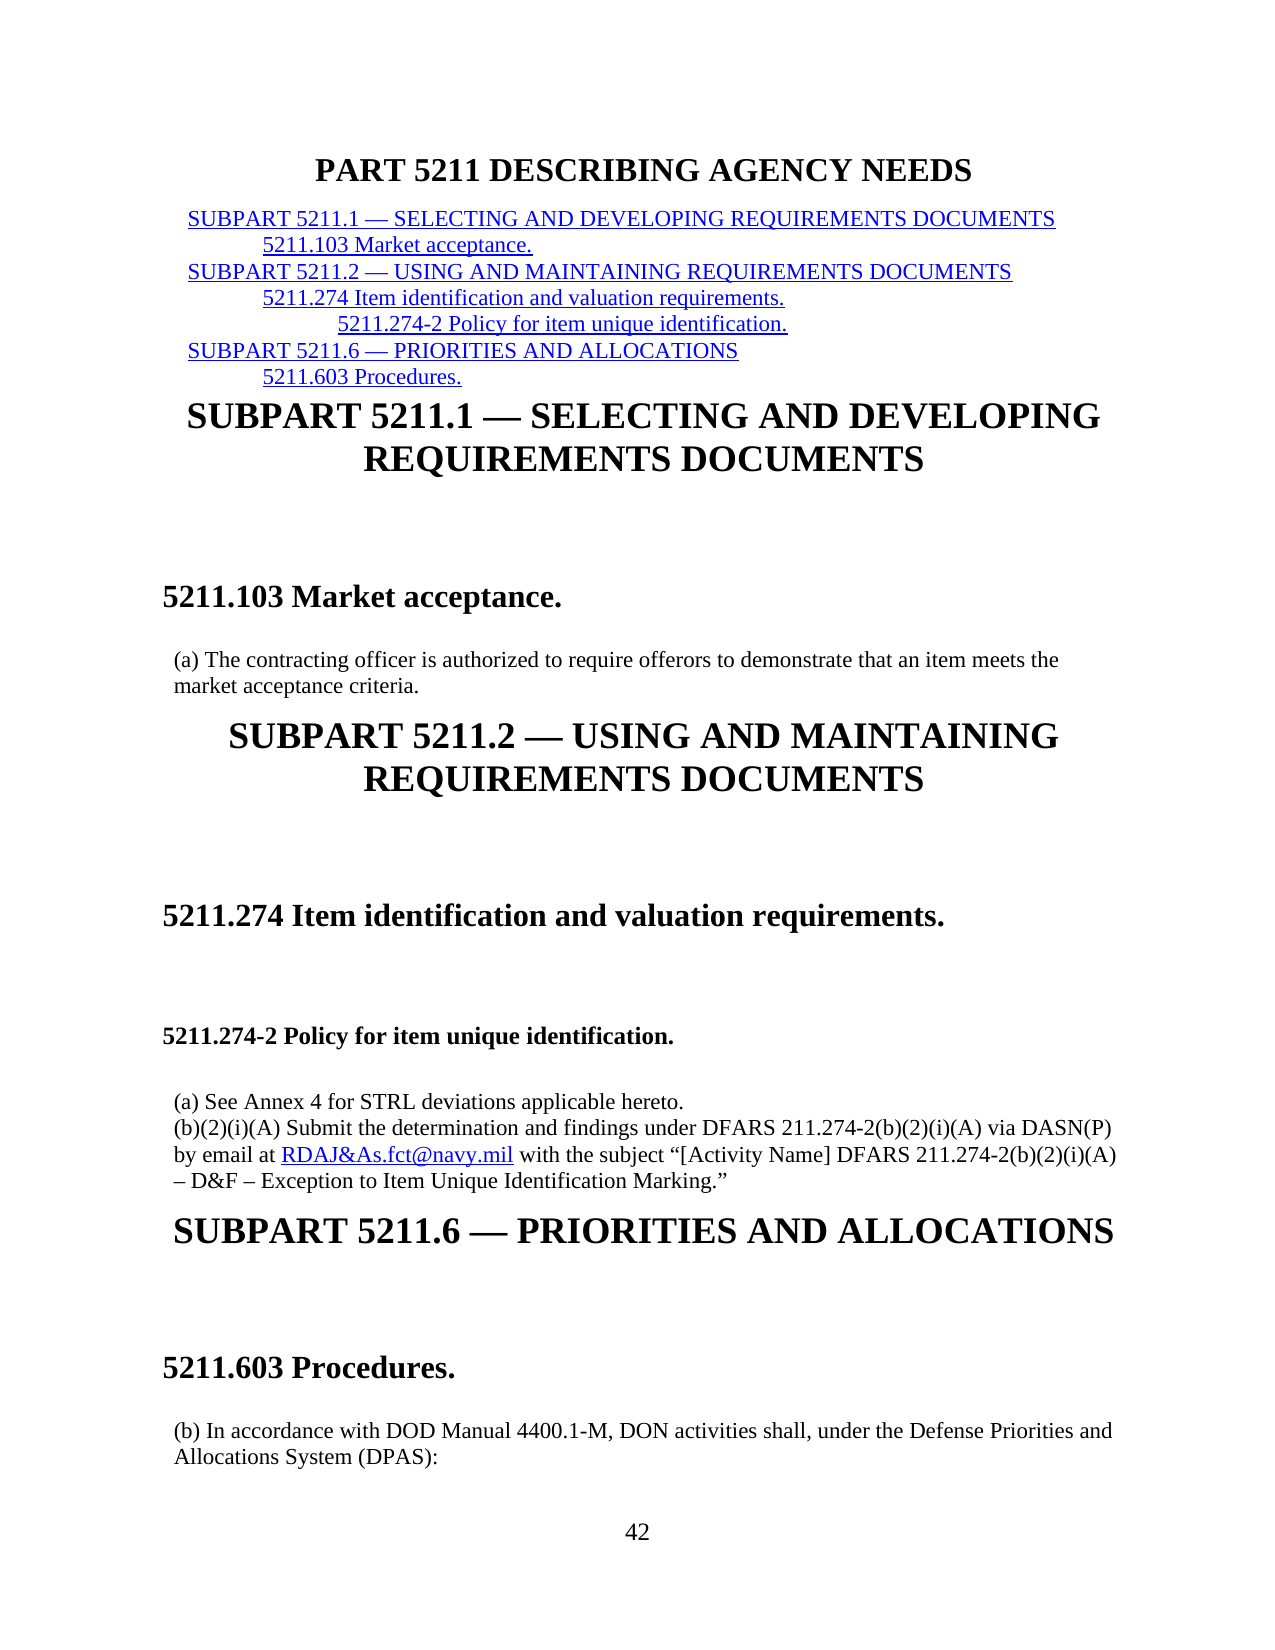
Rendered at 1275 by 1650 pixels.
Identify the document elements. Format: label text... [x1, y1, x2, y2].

text SUBPART 5211.6 — PRIORITIES AND ALLOCATIONS [187, 337, 1125, 363]
subtitle PART 5211 DESCRIBING AGENCY NEEDS [162, 150, 1125, 188]
subtitle 5211.274-2 Policy for item unique identification. [162, 1021, 1125, 1049]
subtitle 5211.103 Market acceptance. [162, 577, 1125, 614]
text SUBPART 5211.1 — SELECTING AND DEVELOPING REQUIREMENTS DOCUMENTS [187, 205, 1125, 231]
subtitle SUBPART 5211.1 — SELECTING AND DEVELOPING REQUIREMENTS DOCUMENTS [162, 394, 1125, 480]
subtitle 5211.274 Item identification and valuation requirements. [162, 897, 1125, 934]
text 5211.603 Procedures. [262, 363, 1125, 389]
text SUBPART 5211.2 — USING AND MAINTAINING REQUIREMENTS DOCUMENTS [187, 258, 1125, 284]
subtitle 5211.603 Procedures. [162, 1349, 1125, 1386]
text 5211.274 Item identification and valuation requirements. [262, 284, 1125, 311]
subtitle SUBPART 5211.2 — USING AND MAINTAINING REQUIREMENTS DOCUMENTS [162, 713, 1125, 799]
text (b) In accordance with DOD Manual 4400.1-M, DON activities shall, under the Defense Priorities and Allocations System (DPAS): [163, 1406, 1135, 1480]
subtitle SUBPART 5211.6 — PRIORITIES AND ALLOCATIONS [162, 1208, 1125, 1251]
text 5211.103 Market acceptance. [262, 231, 1125, 258]
text 5211.274-2 Policy for item unique identification. [337, 311, 1125, 337]
text (a) The contracting officer is authorized to require offerors to demonstrate that an item meets the market acceptance criteria. [163, 635, 1135, 709]
text (a) See Annex 4 for STRL deviations applicable hereto. [163, 1078, 1135, 1114]
text (b)(2)(i)(A) Submit the determination and findings under DFARS 211.274-2(b)(2)(i)(A) via DASN(P) by email at RDAJ&As.fct@navy.mil with the subject “[Activity Name] DFARS 211.274-2(b)(2)(i)(A) – D&F – Exception to Item Unique Identification Marking.” [163, 1114, 1135, 1204]
